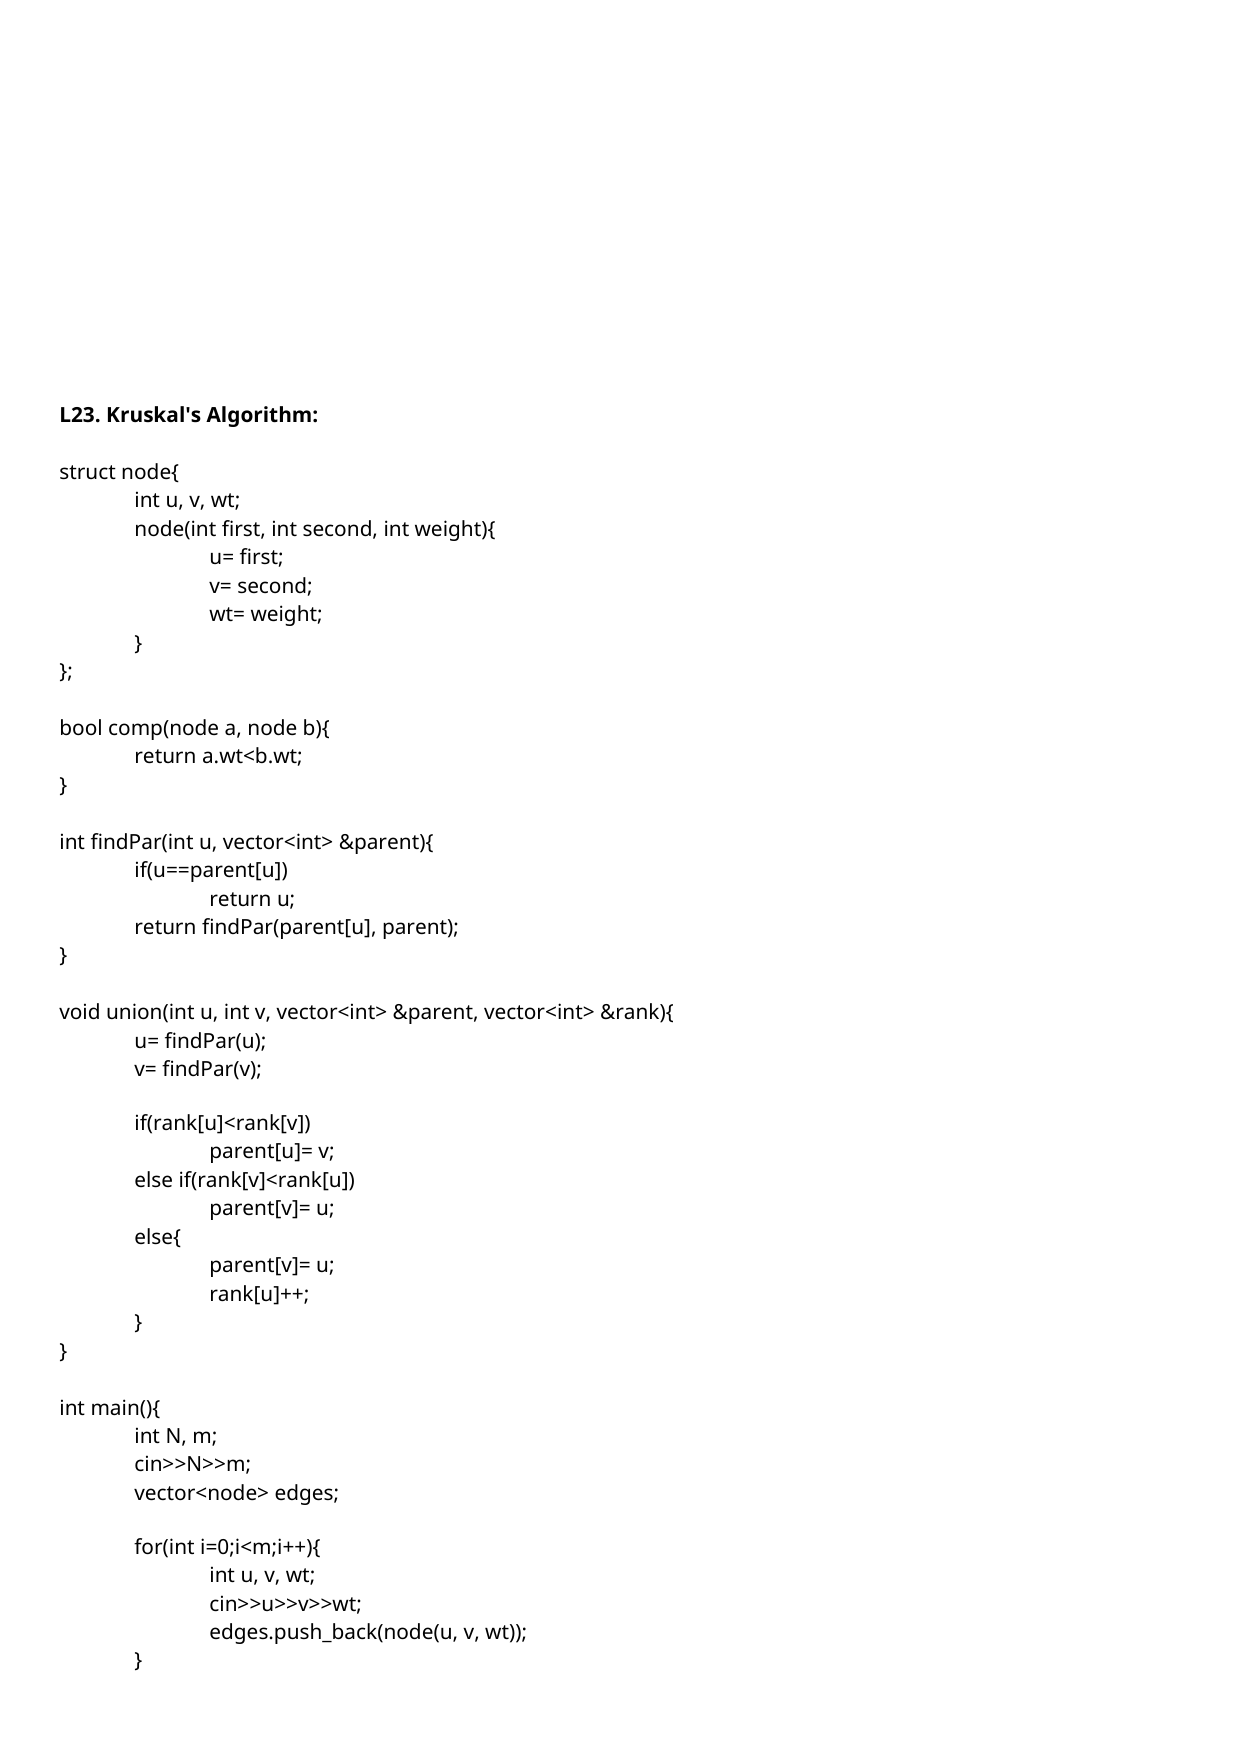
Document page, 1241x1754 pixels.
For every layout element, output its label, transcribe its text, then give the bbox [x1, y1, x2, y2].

text v= second; [59, 571, 1181, 599]
text } [59, 1307, 1181, 1336]
text u= findPar(u); [59, 1026, 1181, 1054]
text if(rank[u]<rank[v]) [59, 1108, 1181, 1137]
text } [59, 770, 1181, 798]
text L23. Kruskal's Algorithm: [59, 400, 1181, 429]
text void union(int u, int v, vector<int> &parent, vector<int> &rank){ [59, 997, 1181, 1026]
text vector<node> edges; [59, 1478, 1181, 1506]
text if(u==parent[u]) [59, 855, 1181, 884]
text for(int i=0;i<m;i++){ [59, 1532, 1181, 1560]
text parent[v]= u; [59, 1250, 1181, 1279]
text u= first; [59, 542, 1181, 571]
text int u, v, wt; [59, 1560, 1181, 1589]
text node(int first, int second, int weight){ [59, 514, 1181, 542]
text parent[u]= v; [59, 1137, 1181, 1165]
text int N, m; [59, 1421, 1181, 1449]
text } [59, 941, 1181, 969]
text int u, v, wt; [59, 486, 1181, 514]
text int findPar(int u, vector<int> &parent){ [59, 827, 1181, 855]
text } [59, 1646, 1181, 1674]
text return u; [59, 884, 1181, 912]
text return findPar(parent[u], parent); [59, 912, 1181, 941]
text edges.push_back(node(u, v, wt)); [59, 1617, 1181, 1646]
text bool comp(node a, node b){ [59, 713, 1181, 742]
text int main(){ [59, 1393, 1181, 1421]
text cin>>N>>m; [59, 1449, 1181, 1478]
text rank[u]++; [59, 1279, 1181, 1307]
text cin>>u>>v>>wt; [59, 1589, 1181, 1617]
text else{ [59, 1222, 1181, 1250]
text else if(rank[v]<rank[u]) [59, 1165, 1181, 1193]
text return a.wt<b.wt; [59, 742, 1181, 770]
text struct node{ [59, 457, 1181, 486]
text parent[v]= u; [59, 1193, 1181, 1222]
text } [59, 628, 1181, 656]
text wt= weight; [59, 599, 1181, 628]
text v= findPar(v); [59, 1054, 1181, 1083]
text }; [59, 656, 1181, 685]
text } [59, 1336, 1181, 1364]
